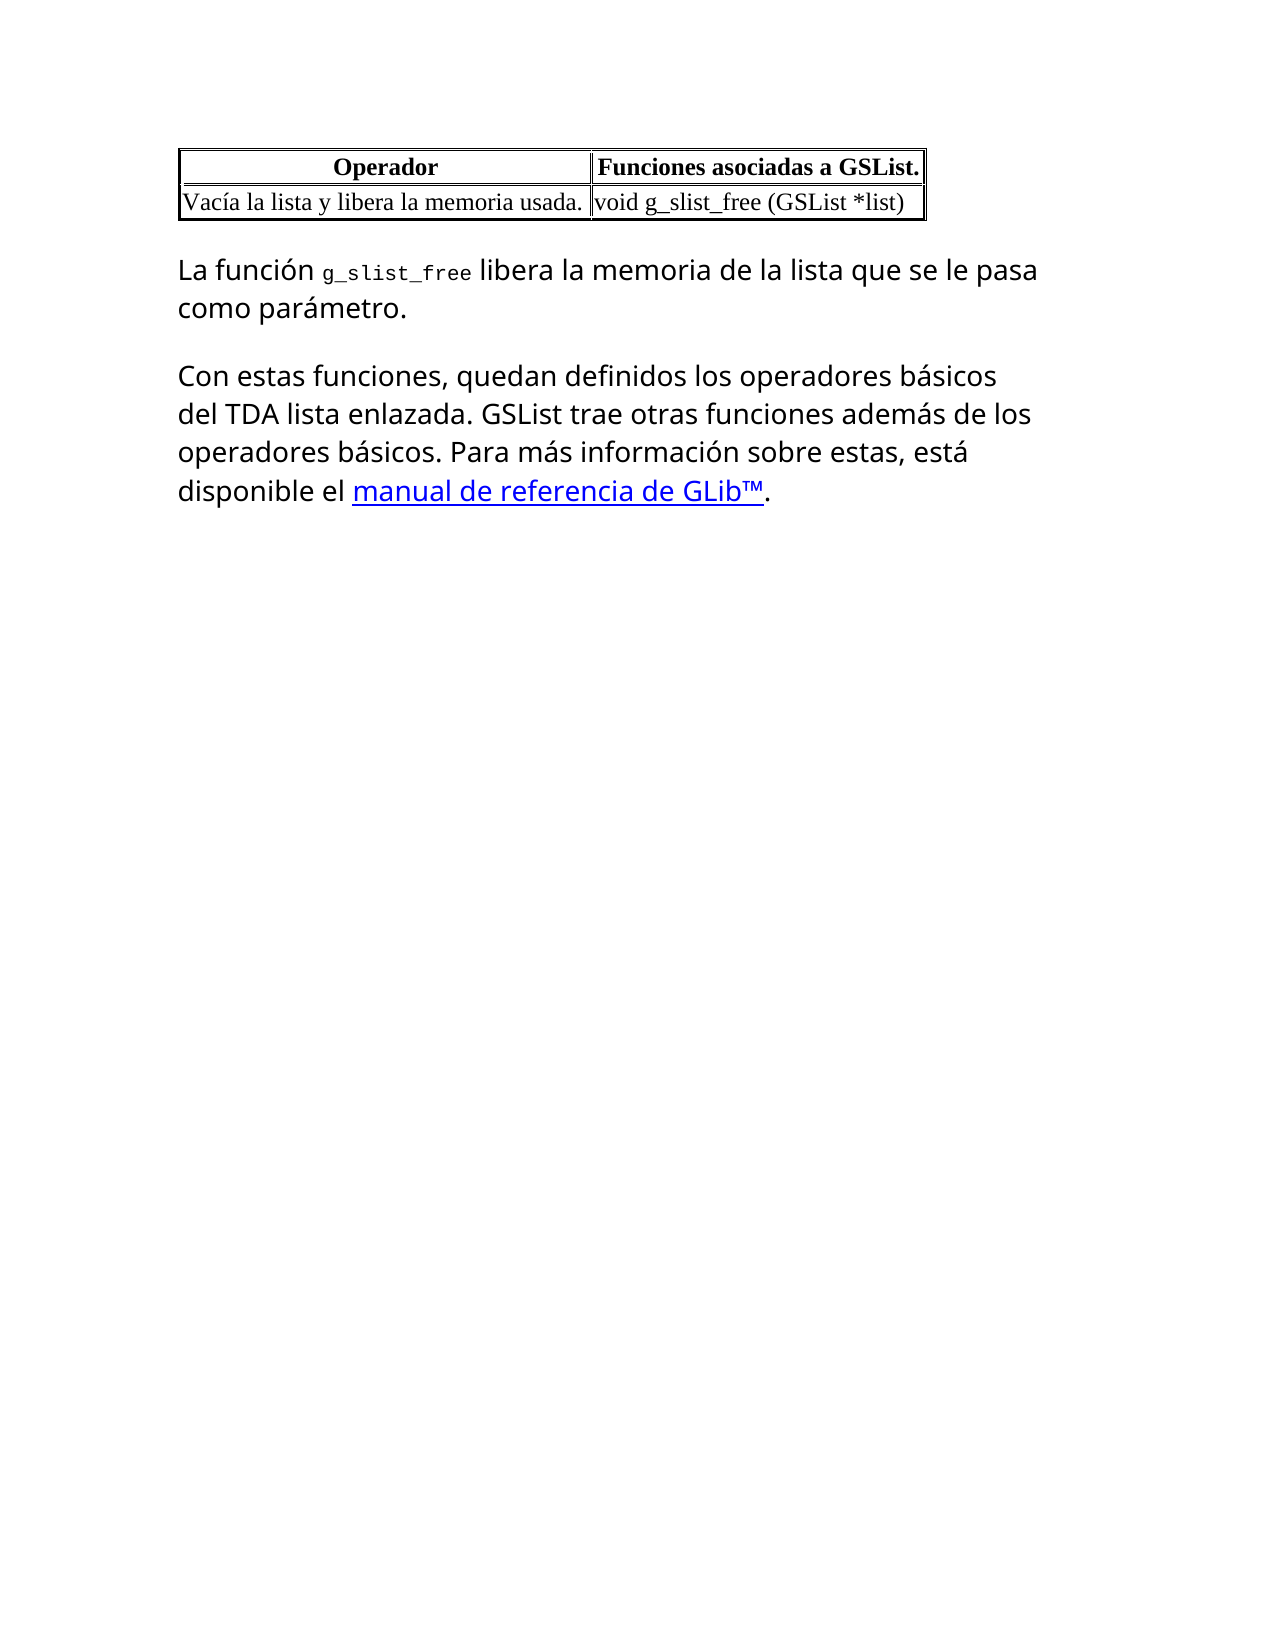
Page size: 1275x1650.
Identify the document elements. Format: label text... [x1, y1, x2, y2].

text La función g_slist_free libera la memoria de la lista que se le pasa como parámetro. [177, 250, 1098, 327]
text Con estas funciones, quedan definidos los operadores básicos del TDA lista enlazada. GSList trae otras funciones además de los operadores básicos. Para más información sobre estas, está disponible el manual de referencia de GLib™. [177, 356, 1098, 509]
table_cell void g_slist_free (GSList *list) [592, 183, 925, 218]
table_cell Vacía la lista y libera la memoria usada. [180, 183, 592, 218]
table_header Operador [181, 151, 592, 183]
table_header Funciones asociadas a GSList. [592, 151, 923, 183]
